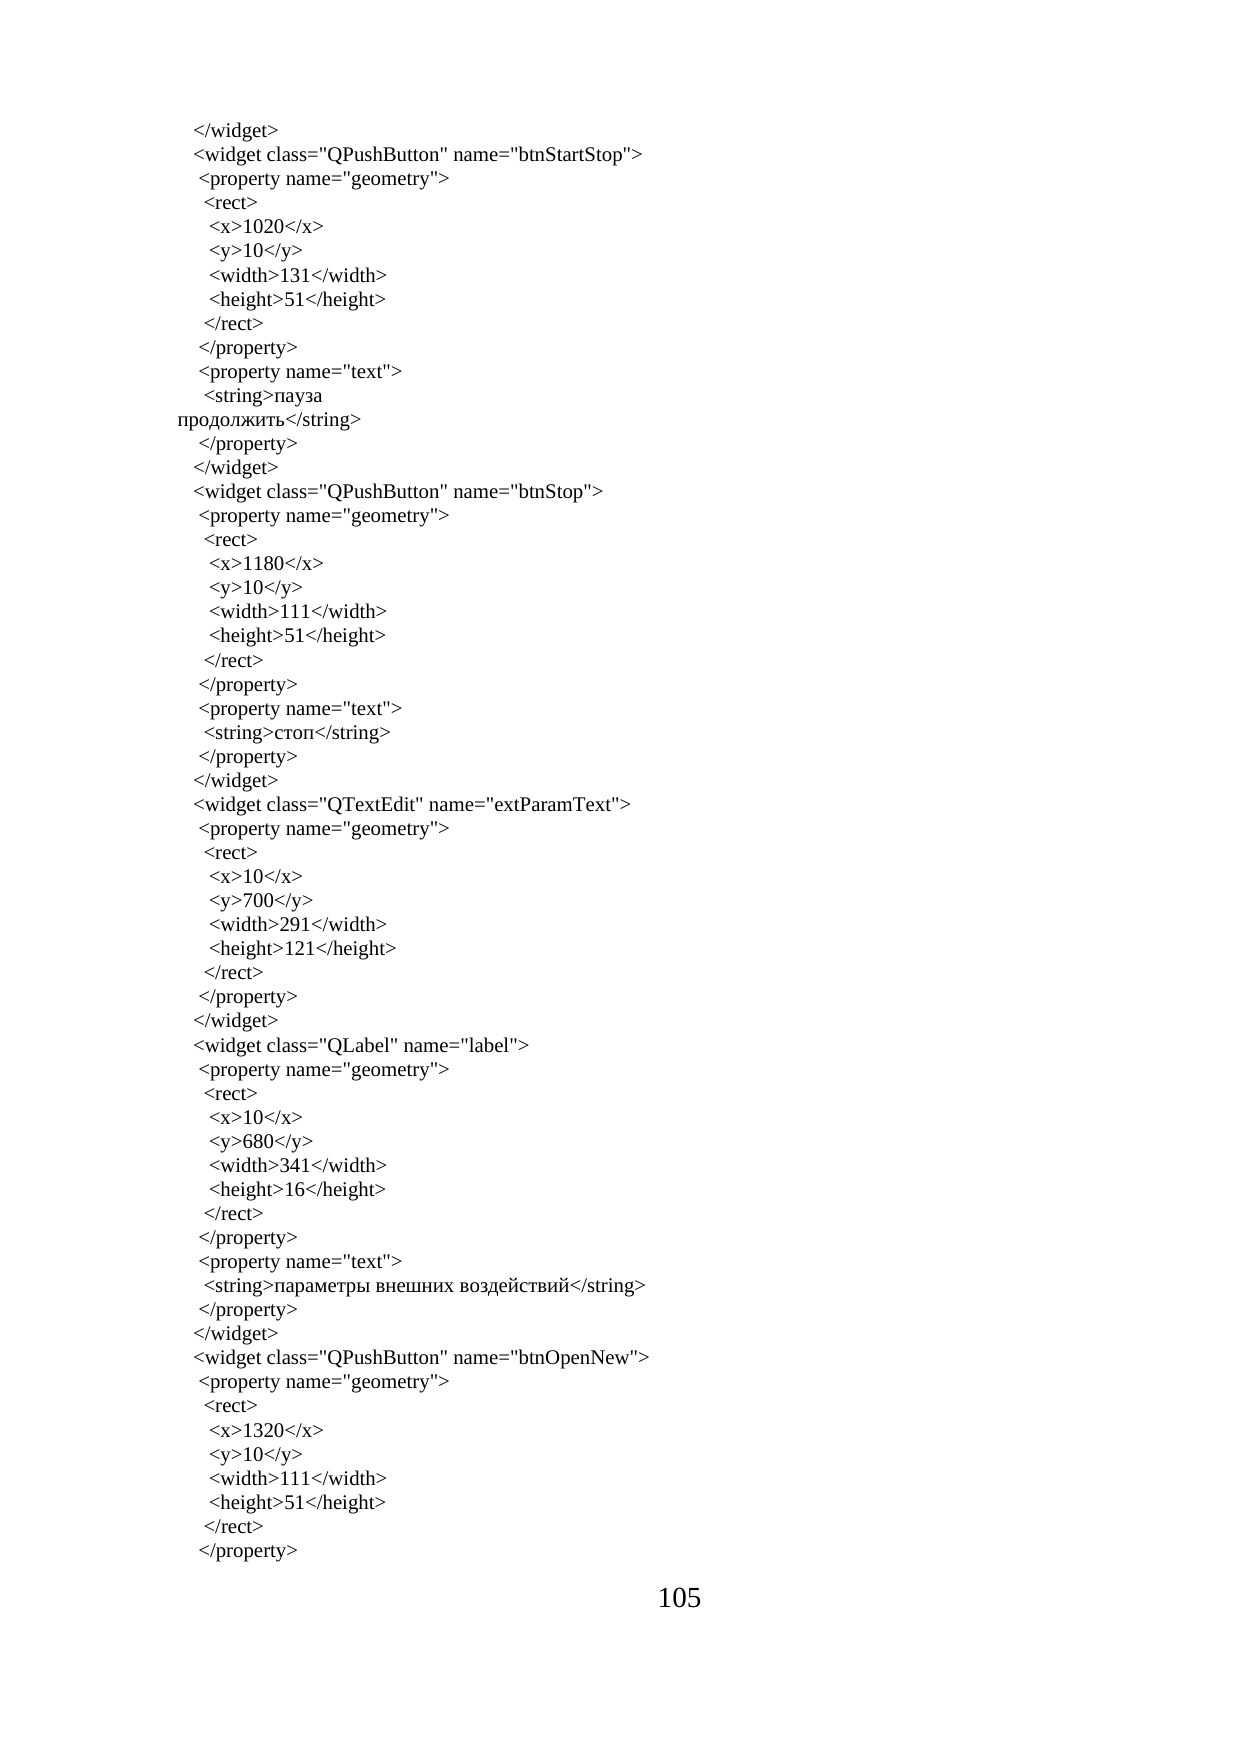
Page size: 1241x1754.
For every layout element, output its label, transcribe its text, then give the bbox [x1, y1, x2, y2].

text <width>131</width> [177, 262, 1181, 287]
text <y>10</y> [177, 238, 1181, 262]
text <x>10</x> [177, 864, 1181, 888]
text </widget> [177, 768, 1181, 792]
text </rect> [177, 960, 1181, 984]
text <height>51</height> [177, 623, 1181, 647]
text <property name="text"> [177, 696, 1181, 720]
text <property name="geometry"> [177, 1369, 1181, 1393]
text <string>стоп</string> [177, 720, 1181, 744]
text <widget class="QPushButton" name="btnOpenNew"> [177, 1345, 1181, 1369]
text </widget> [177, 1008, 1181, 1032]
text <property name="text"> [177, 1249, 1181, 1273]
text <property name="text"> [177, 359, 1181, 383]
text <property name="geometry"> [177, 1057, 1181, 1081]
text <width>111</width> [177, 1466, 1181, 1490]
text <string>параметры внешних воздействий</string> [177, 1273, 1181, 1297]
text <y>10</y> [177, 575, 1181, 599]
text <rect> [177, 1081, 1181, 1105]
text продолжить</string> [177, 407, 1181, 431]
text <y>680</y> [177, 1129, 1181, 1153]
text <widget class="QTextEdit" name="extParamText"> [177, 792, 1181, 816]
text </rect> [177, 1514, 1181, 1538]
text </widget> [177, 1321, 1181, 1345]
text <rect> [177, 527, 1181, 551]
text </property> [177, 1225, 1181, 1249]
text <width>291</width> [177, 912, 1181, 936]
text <width>111</width> [177, 599, 1181, 623]
text </property> [177, 744, 1181, 768]
text <widget class="QPushButton" name="btnStop"> [177, 479, 1181, 503]
text <y>700</y> [177, 888, 1181, 912]
text </rect> [177, 647, 1181, 672]
text </property> [177, 1538, 1181, 1562]
text </property> [177, 431, 1181, 455]
text <width>341</width> [177, 1153, 1181, 1177]
text </property> [177, 984, 1181, 1008]
text <height>16</height> [177, 1177, 1181, 1201]
text </widget> [177, 455, 1181, 479]
text <rect> [177, 190, 1181, 214]
text <height>121</height> [177, 936, 1181, 960]
text </property> [177, 1297, 1181, 1321]
text </widget> [177, 118, 1181, 142]
text <widget class="QPushButton" name="btnStartStop"> [177, 142, 1181, 166]
text </rect> [177, 1201, 1181, 1225]
text <y>10</y> [177, 1442, 1181, 1466]
text </property> [177, 335, 1181, 359]
text </property> [177, 672, 1181, 696]
text <x>1020</x> [177, 214, 1181, 238]
text <height>51</height> [177, 287, 1181, 311]
text <string>пауза [177, 383, 1181, 407]
text <widget class="QLabel" name="label"> [177, 1032, 1181, 1057]
text <property name="geometry"> [177, 503, 1181, 527]
text <rect> [177, 840, 1181, 864]
text <rect> [177, 1393, 1181, 1417]
text <x>1180</x> [177, 551, 1181, 575]
text <height>51</height> [177, 1490, 1181, 1514]
text <property name="geometry"> [177, 166, 1181, 190]
text </rect> [177, 311, 1181, 335]
text <x>10</x> [177, 1105, 1181, 1129]
text <property name="geometry"> [177, 816, 1181, 840]
text <x>1320</x> [177, 1417, 1181, 1442]
